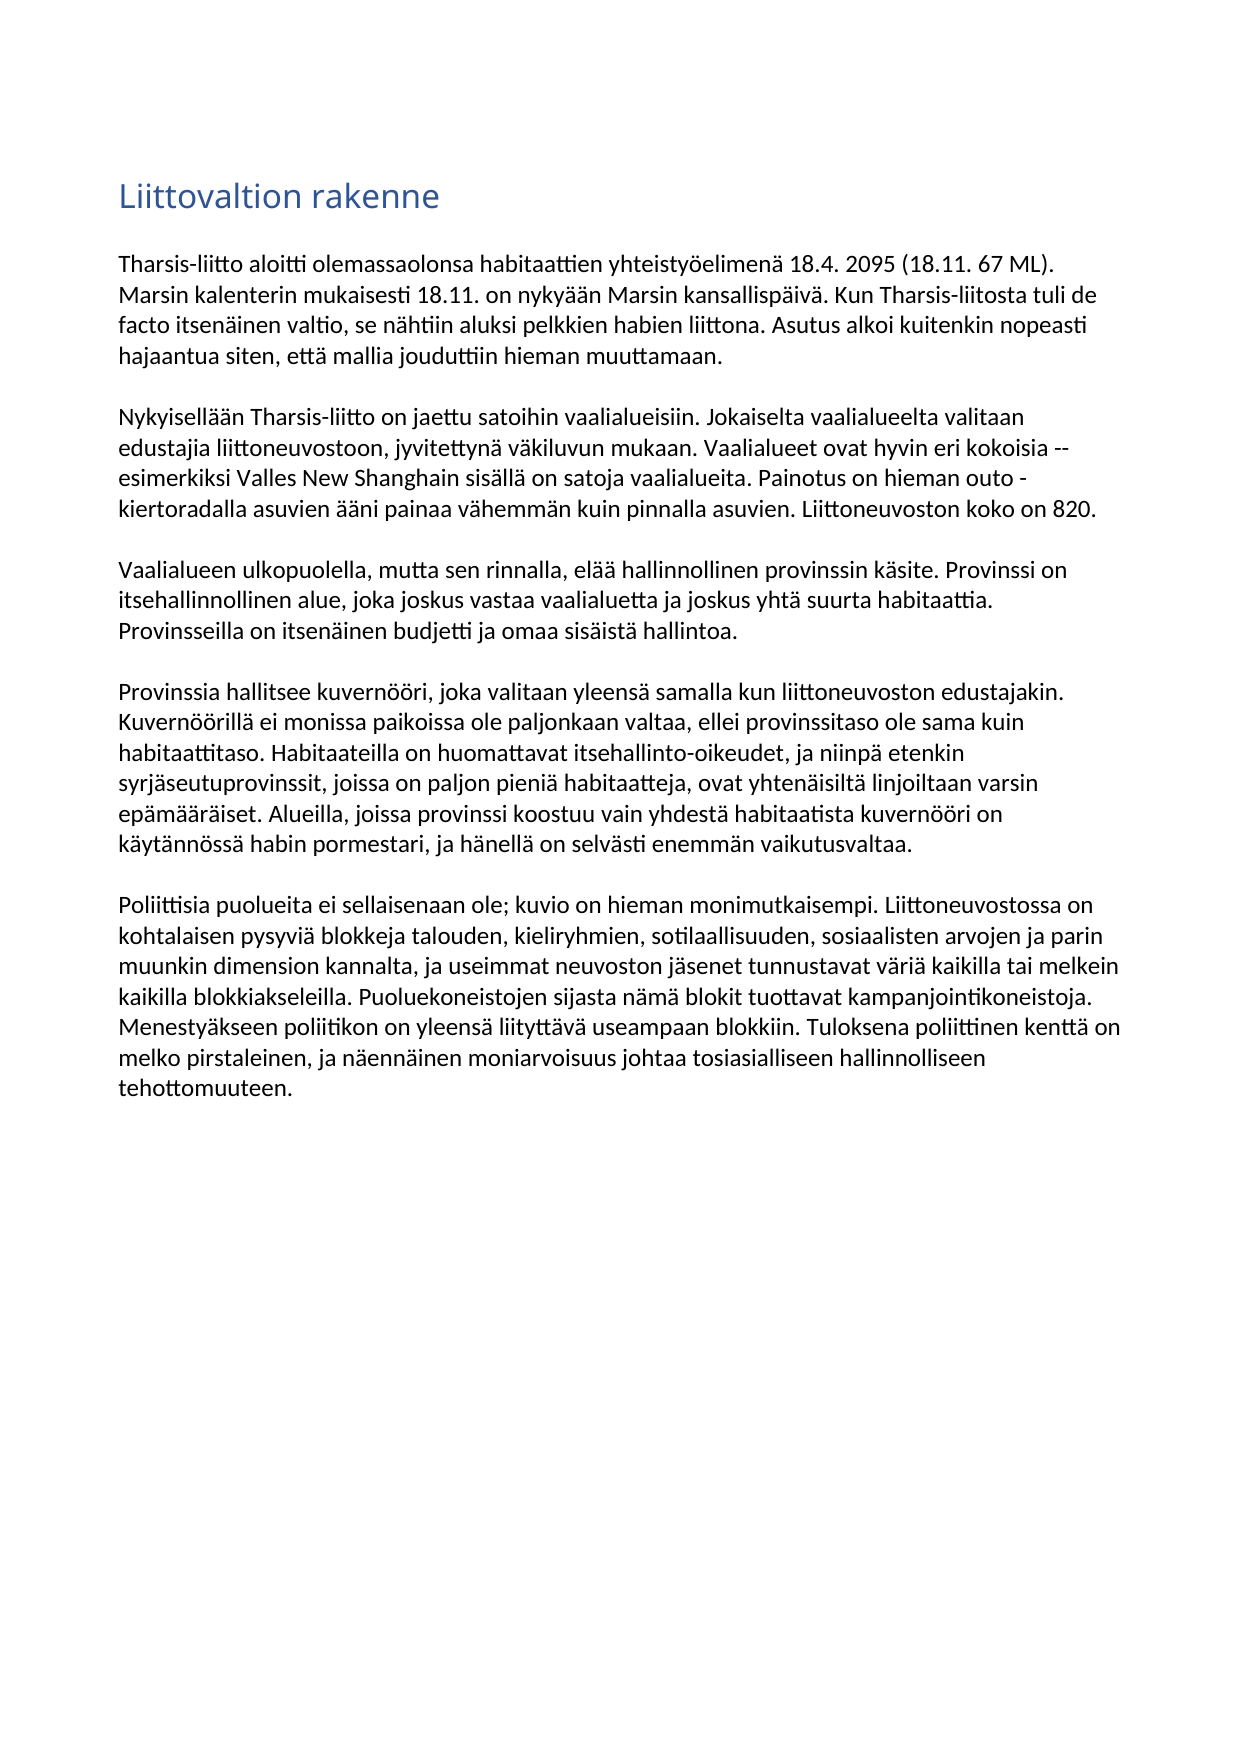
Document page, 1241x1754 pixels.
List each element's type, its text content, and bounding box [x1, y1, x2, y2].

text Vaalialueen ulkopuolella, mutta sen rinnalla, elää hallinnollinen provinssin käsite. Provinssi on itsehallinnollinen alue, joka joskus vastaa vaalialuetta ja joskus yhtä suurta habitaattia. Provinsseilla on itsenäinen budjetti ja omaa sisäistä hallintoa. [118, 554, 1122, 645]
text Poliittisia puolueita ei sellaisenaan ole; kuvio on hieman monimutkaisempi. Liittoneuvostossa on kohtalaisen pysyviä blokkeja talouden, kieliryhmien, sotilaallisuuden, sosiaalisten arvojen ja parin muunkin dimension kannalta, ja useimmat neuvoston jäsenet tunnustavat väriä kaikilla tai melkein kaikilla blokkiakseleilla. Puoluekoneistojen sijasta nämä blokit tuottavat kampanjointikoneistoja. Menestyäkseen poliitikon on yleensä liityttävä useampaan blokkiin. Tuloksena poliittinen kenttä on melko pirstaleinen, ja näennäinen moniarvoisuus johtaa tosiasialliseen hallinnolliseen tehottomuuteen. [118, 889, 1122, 1103]
text Tharsis-liitto aloitti olemassaolonsa habitaattien yhteistyöelimenä 18.4. 2095 (18.11. 67 ML). Marsin kalenterin mukaisesti 18.11. on nykyään Marsin kansallispäivä. Kun Tharsis-liitosta tuli de facto itsenäinen valtio, se nähtiin aluksi pelkkien habien liittona. Asutus alkoi kuitenkin nopeasti hajaantua siten, että mallia jouduttiin hieman muuttamaan. [118, 248, 1122, 371]
subtitle Liittovaltion rakenne [118, 173, 1122, 218]
text Nykyisellään Tharsis-liitto on jaettu satoihin vaalialueisiin. Jokaiselta vaalialueelta valitaan edustajia liittoneuvostoon, jyvitettynä väkiluvun mukaan. Vaalialueet ovat hyvin eri kokoisia -- esimerkiksi Valles New Shanghain sisällä on satoja vaalialueita. Painotus on hieman outo - kiertoradalla asuvien ääni painaa vähemmän kuin pinnalla asuvien. Liittoneuvoston koko on 820. [118, 401, 1122, 523]
text Provinssia hallitsee kuvernööri, joka valitaan yleensä samalla kun liittoneuvoston edustajakin. Kuvernöörillä ei monissa paikoissa ole paljonkaan valtaa, ellei provinssitaso ole sama kuin habitaattitaso. Habitaateilla on huomattavat itsehallinto-oikeudet, ja niinpä etenkin syrjäseutuprovinssit, joissa on paljon pieniä habitaatteja, ovat yhtenäisiltä linjoiltaan varsin epämääräiset. Alueilla, joissa provinssi koostuu vain yhdestä habitaatista kuvernööri on käytännössä habin pormestari, ja hänellä on selvästi enemmän vaikutusvaltaa. [118, 676, 1122, 859]
